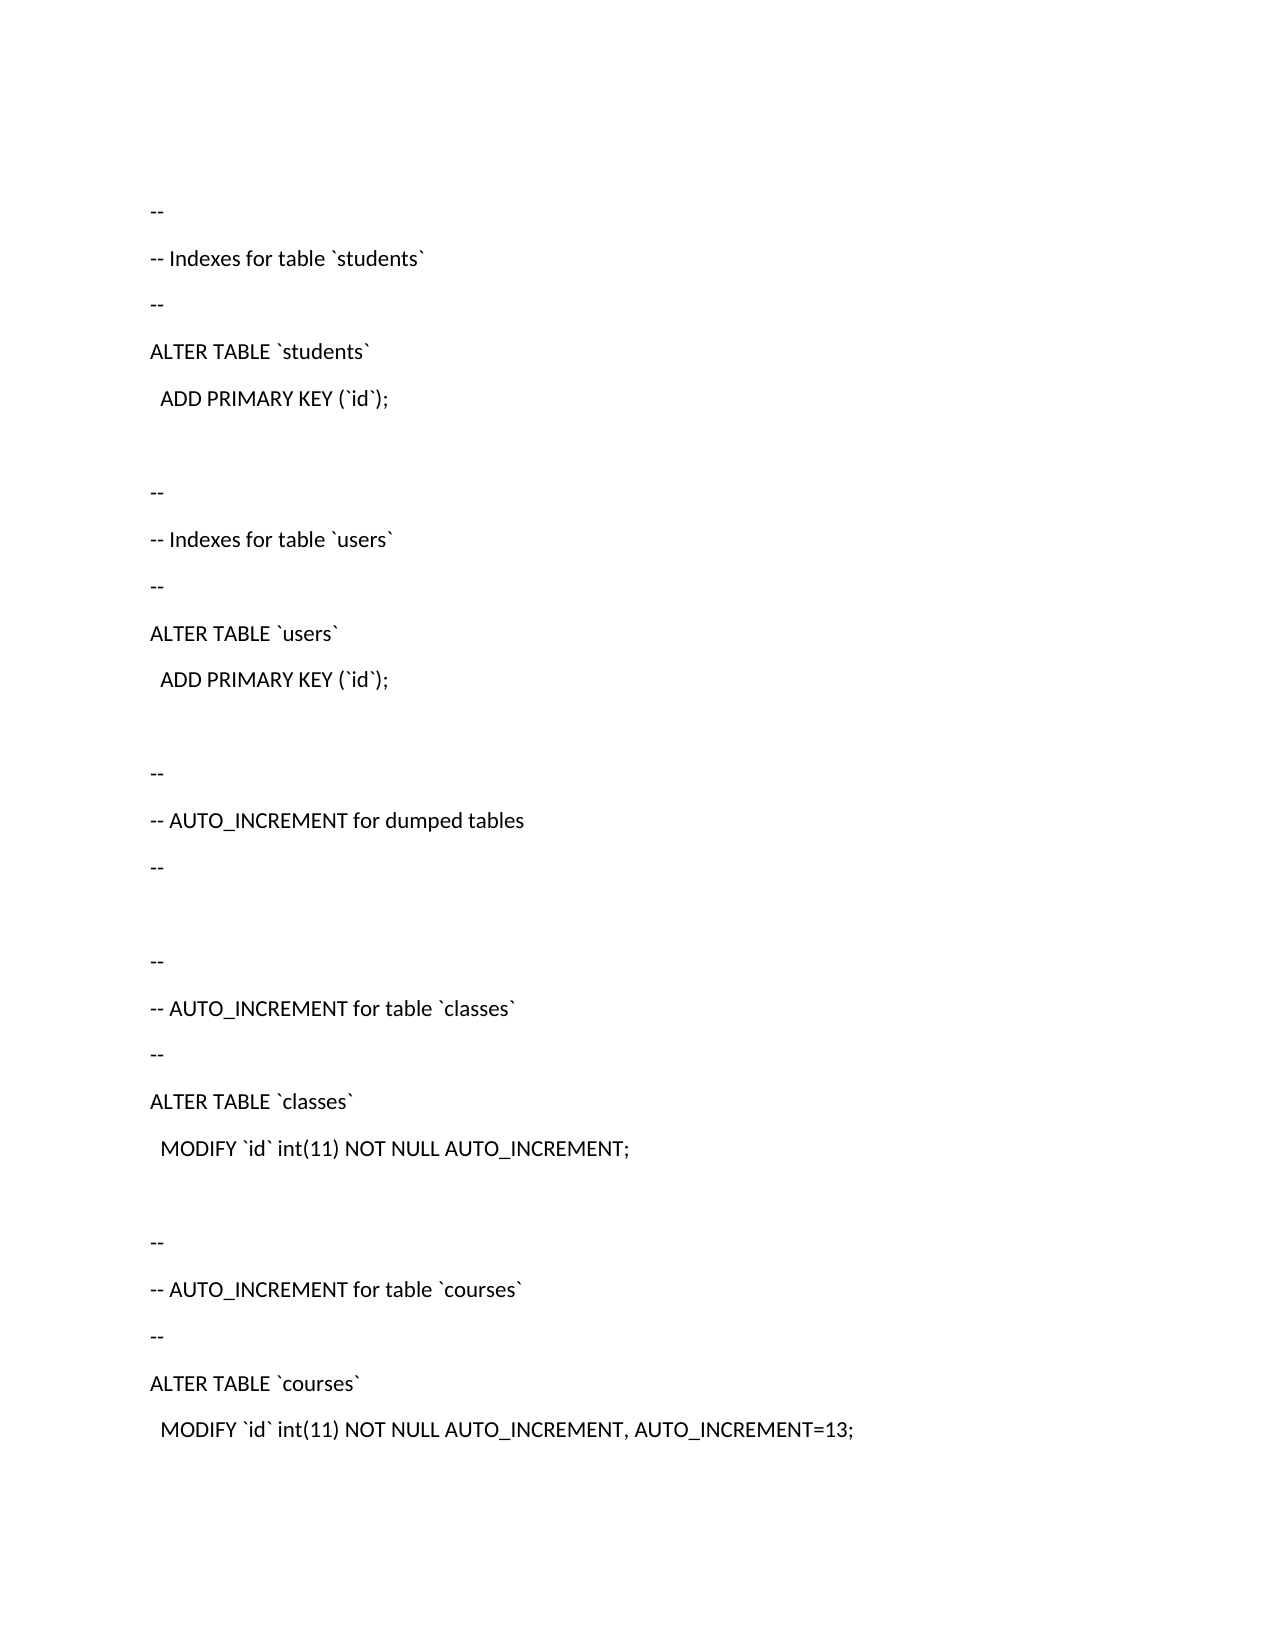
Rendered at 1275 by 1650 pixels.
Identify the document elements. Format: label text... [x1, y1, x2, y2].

text -- [150, 947, 1125, 975]
text ADD PRIMARY KEY (`id`); [150, 666, 1125, 694]
text MODIFY `id` int(11) NOT NULL AUTO_INCREMENT, AUTO_INCREMENT=13; [150, 1416, 1125, 1444]
text -- [150, 1228, 1125, 1256]
text ALTER TABLE `classes` [150, 1087, 1125, 1116]
text -- [150, 572, 1125, 600]
text -- AUTO_INCREMENT for table `courses` [150, 1275, 1125, 1303]
text -- [150, 197, 1125, 225]
text -- AUTO_INCREMENT for dumped tables [150, 806, 1125, 834]
text ALTER TABLE `users` [150, 619, 1125, 647]
text MODIFY `id` int(11) NOT NULL AUTO_INCREMENT; [150, 1134, 1125, 1162]
text -- Indexes for table `students` [150, 244, 1125, 272]
text ALTER TABLE `courses` [150, 1369, 1125, 1397]
text -- AUTO_INCREMENT for table `classes` [150, 994, 1125, 1022]
text -- [150, 759, 1125, 787]
text -- [150, 1322, 1125, 1350]
text ADD PRIMARY KEY (`id`); [150, 384, 1125, 412]
text -- [150, 291, 1125, 319]
text -- [150, 478, 1125, 506]
text -- [150, 1041, 1125, 1069]
text -- [150, 853, 1125, 881]
text -- Indexes for table `users` [150, 525, 1125, 553]
text ALTER TABLE `students` [150, 337, 1125, 366]
